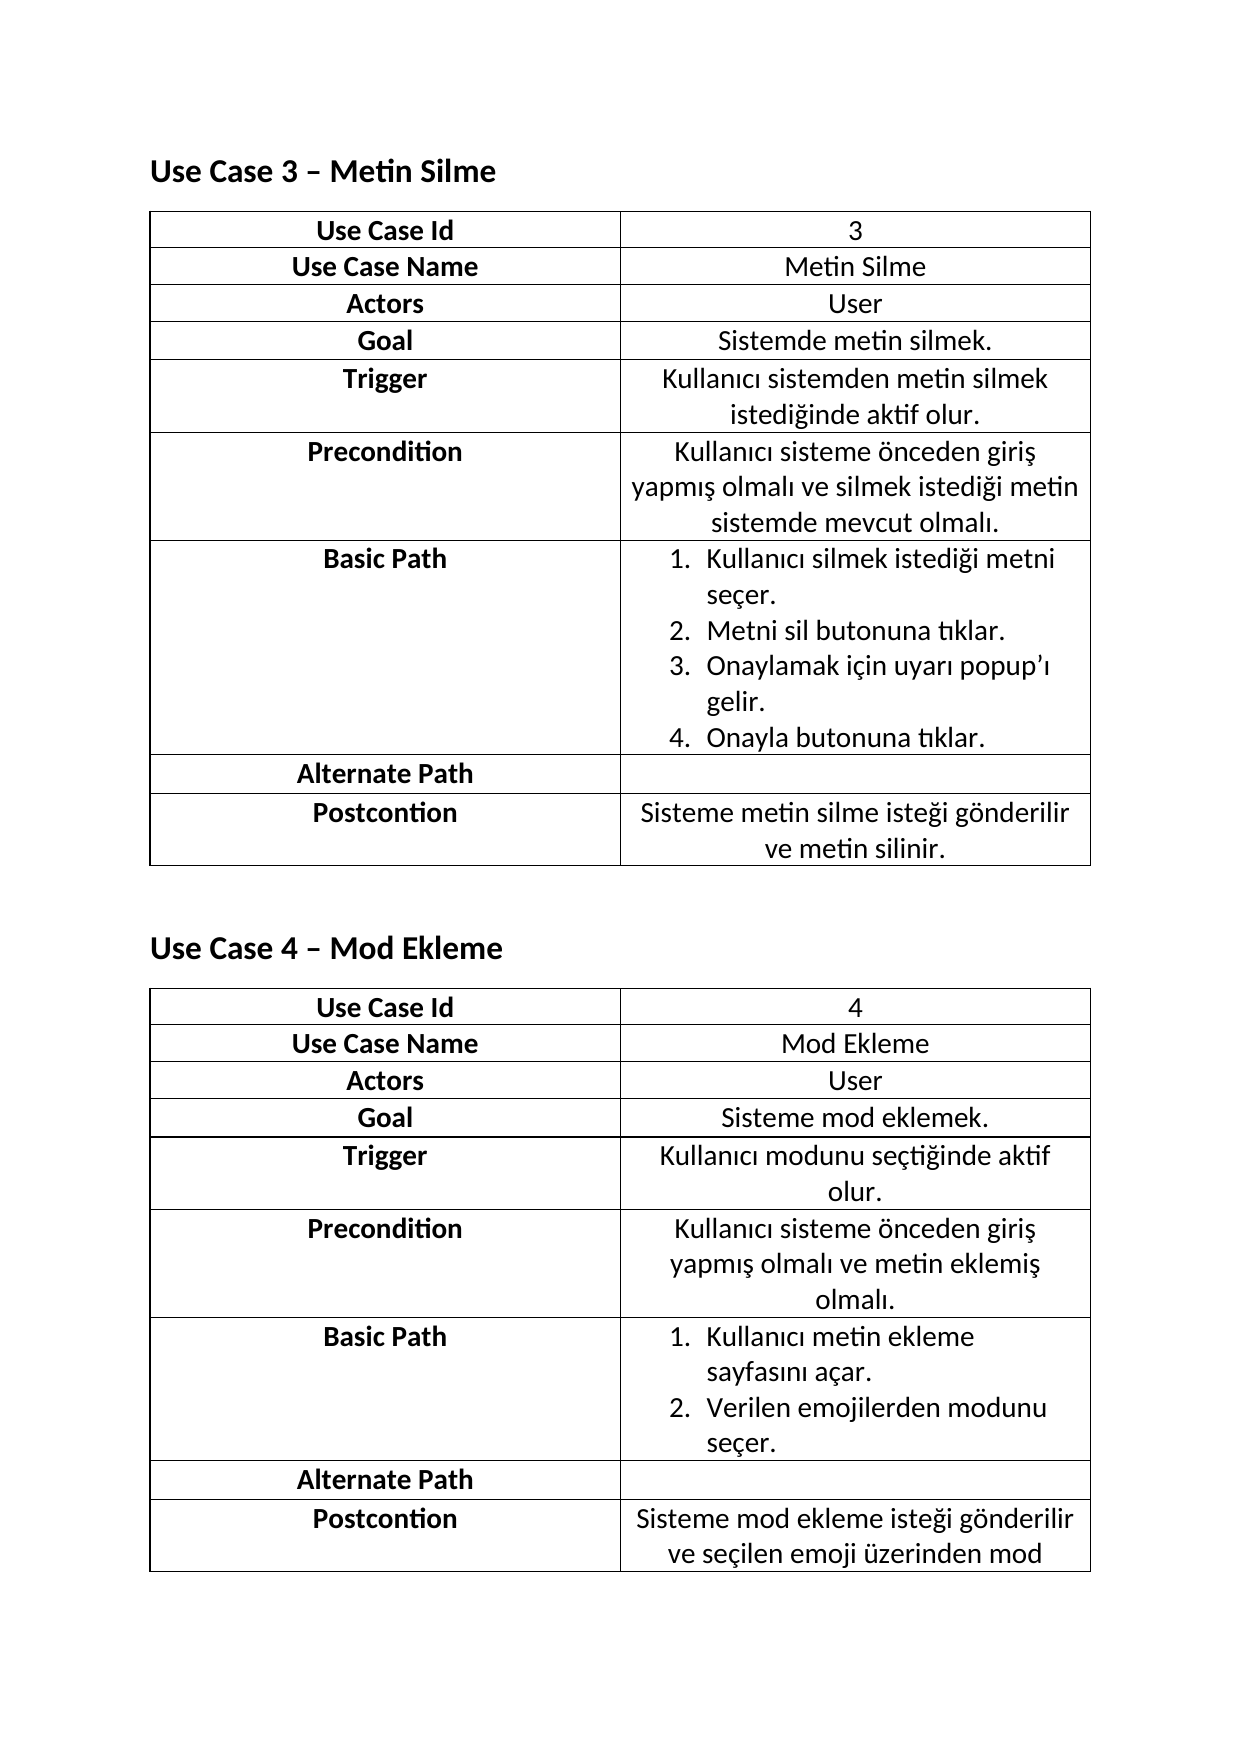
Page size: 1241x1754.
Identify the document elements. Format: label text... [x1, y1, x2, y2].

table_cell Goal [151, 322, 620, 359]
table_cell Postcontion [151, 794, 620, 865]
table_cell Trigger [151, 1138, 620, 1209]
table_cell Sisteme metin silme isteği gönderilir ve metin silinir. [621, 794, 1090, 865]
table_cell Precondition [151, 433, 620, 539]
table_cell Actors [151, 285, 620, 321]
table_cell [621, 1461, 1090, 1499]
table_cell Sistemde metin silmek. [621, 322, 1090, 359]
table_cell Alternate Path [151, 1461, 620, 1499]
table_cell Kullanıcı metin ekleme sayfasını açar. Verilen emojilerden modunu seçer. [621, 1318, 1090, 1460]
table_cell Basic Path [151, 1318, 620, 1460]
table_cell Sisteme mod eklemek. [621, 1099, 1090, 1136]
table_cell Trigger [151, 360, 620, 432]
table_cell Kullanıcı silmek istediği metni seçer. Metni sil butonuna tıklar. Onaylamak için uyarı popup’ı gelir. Onayla butonuna tıklar. [621, 541, 1090, 754]
table_cell Goal [151, 1099, 620, 1136]
table_cell Actors [151, 1062, 620, 1098]
table_cell User [621, 285, 1090, 321]
table_cell Mod Ekleme [621, 1025, 1090, 1061]
table_cell Postcontion [151, 1500, 620, 1571]
table_cell Kullanıcı sisteme önceden giriş yapmış olmalı ve silmek istediği metin sistemde mevcut olmalı. [621, 433, 1090, 539]
table_cell Use Case Name [151, 1025, 620, 1061]
table_cell Kullanıcı modunu seçtiğinde aktif olur. [621, 1138, 1090, 1209]
table_header Use Case Id [151, 989, 620, 1024]
text Use Case 4 – Mod Ekleme [150, 927, 1090, 968]
table_cell [621, 755, 1090, 793]
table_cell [621, 1500, 1090, 1571]
table_header 4 [621, 989, 1090, 1024]
table_cell Alternate Path [151, 755, 620, 793]
table_cell Precondition [151, 1210, 620, 1317]
table_cell Kullanıcı sistemden metin silmek istediğinde aktif olur. [621, 360, 1090, 432]
text Use Case 3 – Metin Silme [150, 150, 1090, 191]
table_header Use Case Id [151, 212, 620, 247]
table_cell User [621, 1062, 1090, 1098]
table_header 3 [621, 212, 1090, 247]
table_cell Metin Silme [621, 248, 1090, 284]
table_cell Use Case Name [151, 248, 620, 284]
table_cell Basic Path [151, 541, 620, 754]
table_cell Kullanıcı sisteme önceden giriş yapmış olmalı ve metin eklemiş olmalı. [621, 1210, 1090, 1317]
